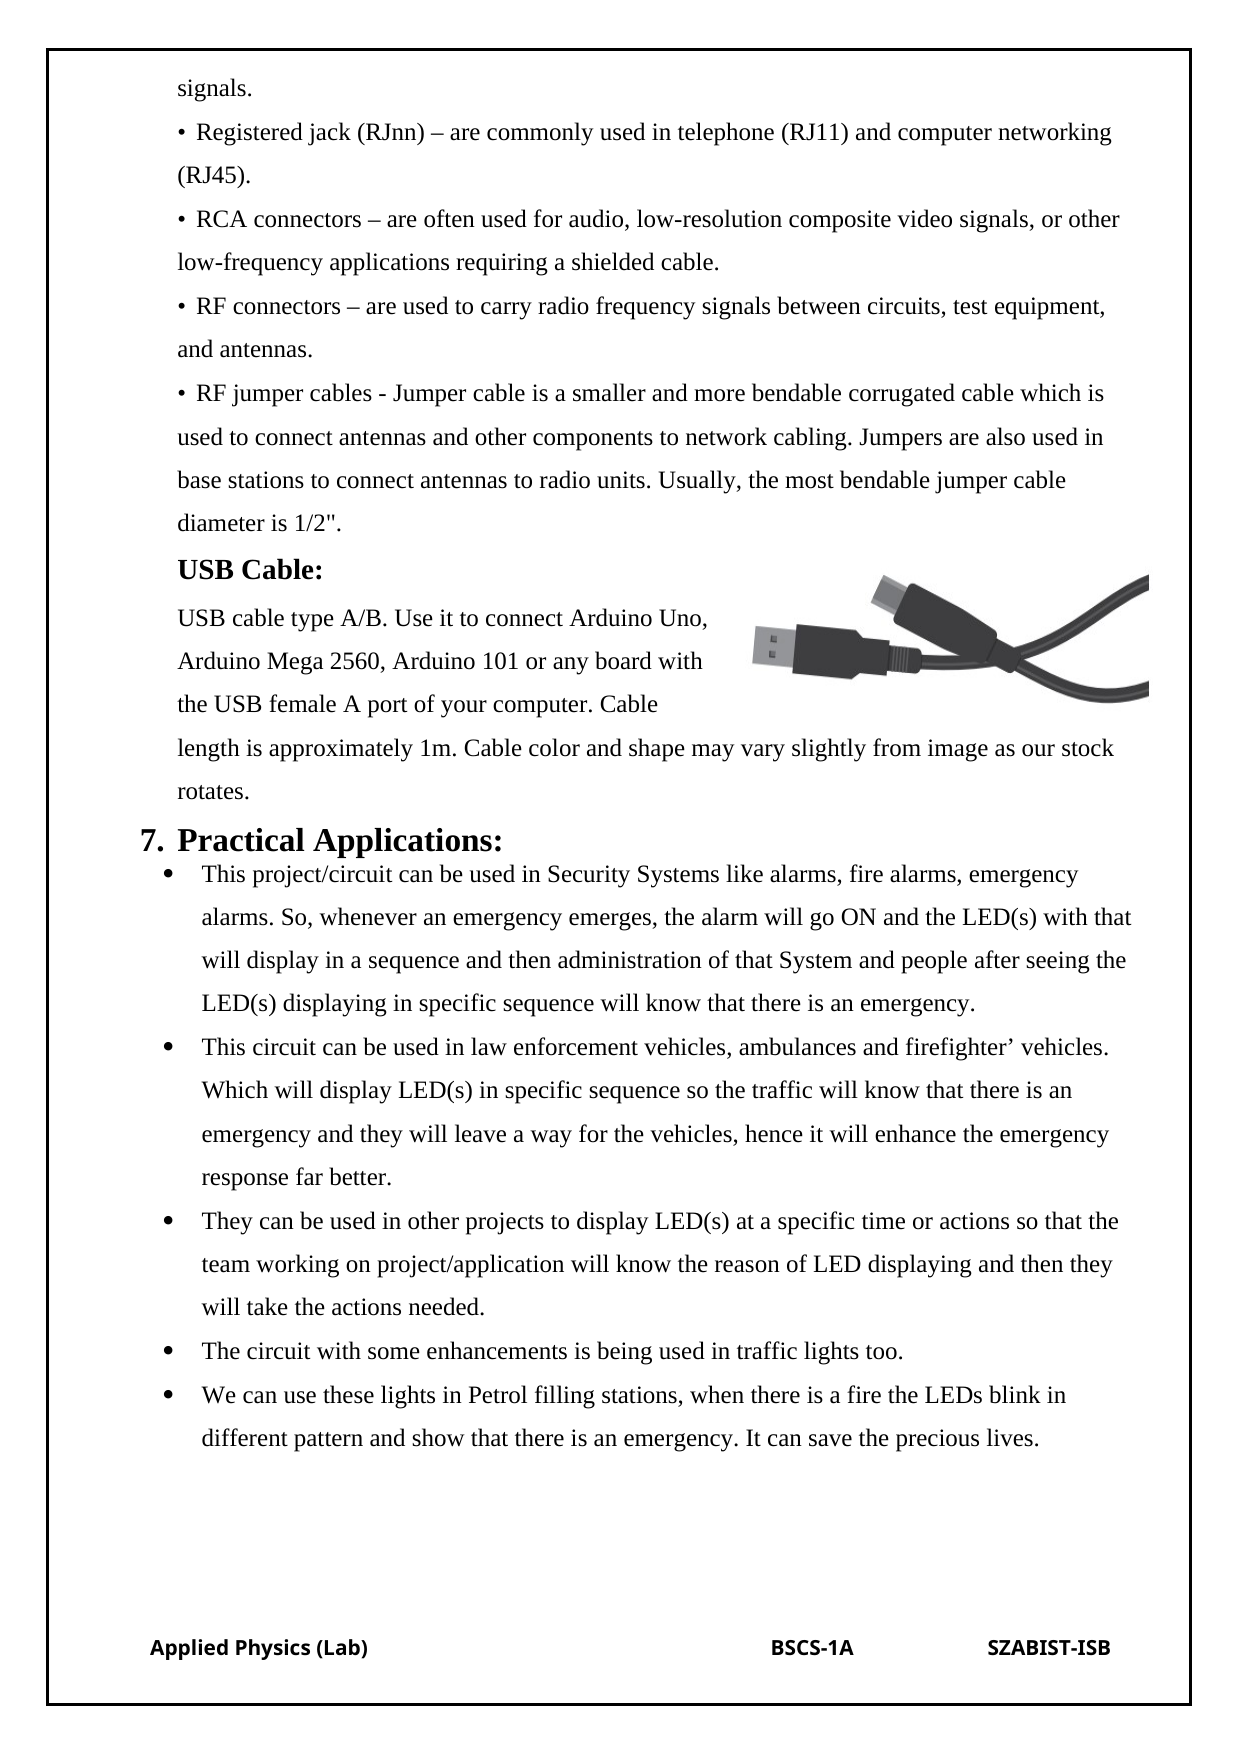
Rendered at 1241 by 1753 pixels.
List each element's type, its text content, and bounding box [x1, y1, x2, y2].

text • RF jumper cables - Jumper cable is a smaller and more bendable corrugated cable which is used to connect antennas and other components to network cabling. Jumpers are also used in base stations to connect antennas to radio units. Usually, the most bendable jumper cable diameter is 1/2". [177, 378, 1138, 537]
list They can be used in other projects to display LED(s) at a specific time or actions so that the team working on project/application will know the reason of LED displaying and then they will take the actions needed. [164, 1206, 1138, 1321]
text • RCA connectors – are often used for audio, low-resolution composite video signals, or other low-frequency applications requiring a shielded cable. [177, 204, 1138, 276]
text • Registered jack (RJnn) – are commonly used in telephone (RJ11) and computer networking (RJ45). [177, 117, 1138, 189]
text USB cable type A/B. Use it to connect Arduino Uno, Arduino Mega 2560, Arduino 101 or any board with the USB female A port of your computer. Cable length is approximately 1m. Cable color and shape may vary slightly from image as our stock rotates. [177, 603, 1138, 804]
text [177, 73, 1138, 102]
list This circuit can be used in law enforcement vehicles, ambulances and firefighter’ vehicles. Which will display LED(s) in specific sequence so the traffic will know that there is an emergency and they will leave a way for the vehicles, hence it will enhance the emergency response far better. [164, 1032, 1138, 1191]
text • RF connectors – are used to carry radio frequency signals between circuits, test equipment, and antennas. [177, 291, 1138, 363]
list Practical Applications: [139, 820, 1138, 858]
list We can use these lights in Petrol filling stations, when there is a fire the LEDs blink in different pattern and show that there is an emergency. It can save the precious lives. [164, 1380, 1138, 1452]
list The circuit with some enhancements is being used in traffic lights too. [164, 1336, 1138, 1365]
picture [737, 524, 1172, 719]
text USB Cable: [177, 552, 737, 586]
list This project/circuit can be used in Security Systems like alarms, fire alarms, emergency alarms. So, whenever an emergency emerges, the alarm will go ON and the LED(s) with that will display in a sequence and then administration of that System and people after seeing the LED(s) displaying in specific sequence will know that there is an emergency. [164, 859, 1138, 1017]
